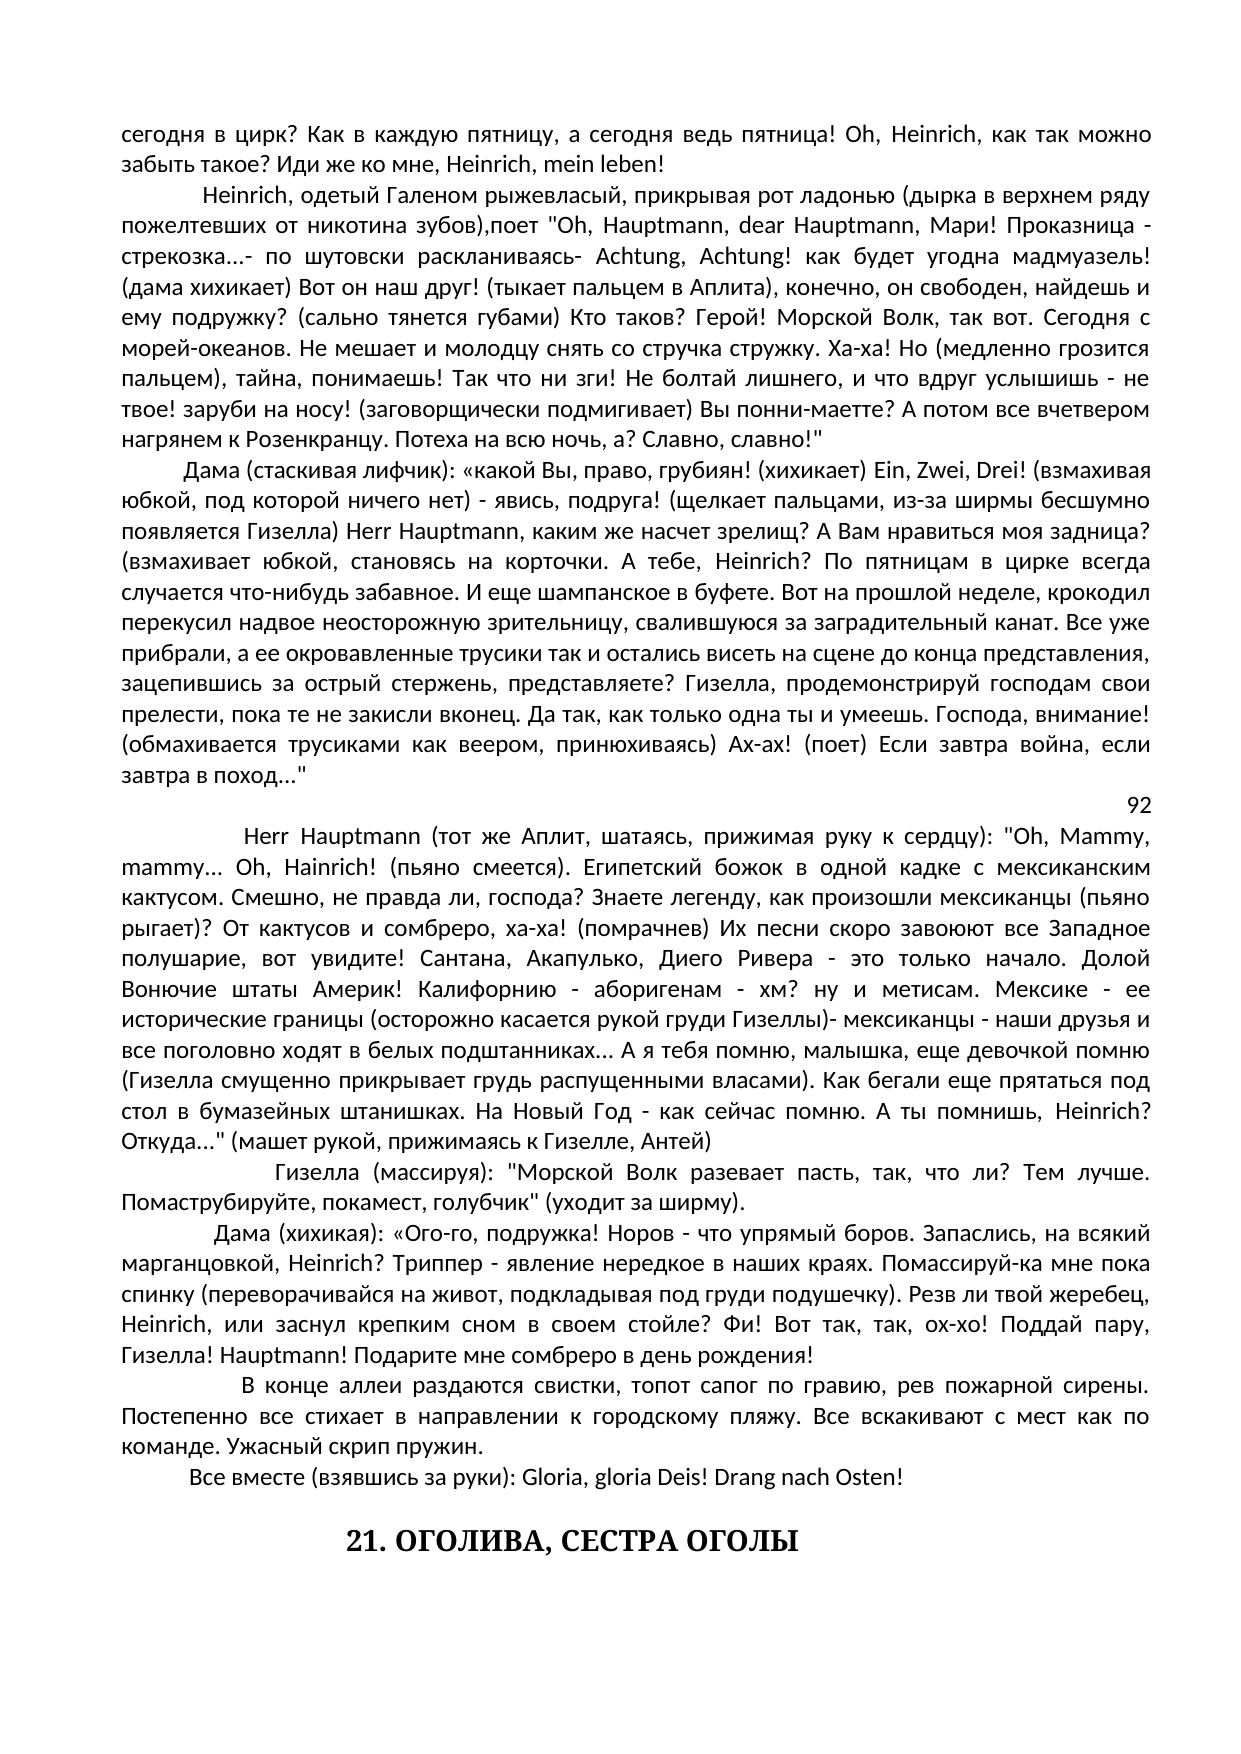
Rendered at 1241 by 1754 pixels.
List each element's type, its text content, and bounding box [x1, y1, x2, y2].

text Herr Hauptmann (тот же Аплит, шатаясь, прижимая руку к сердцу): "Oh, Mammy, mammy... Oh, Hainrich! (пьяно смеется). Египетский божок в одной кадке с мексиканским кактусом. Смешно, не правда ли, господа? Знаете легенду, как произошли мексиканцы (пьяно рыгает)? От кактусов и сомбреро, ха-ха! (помрачнев) Их песни скоро завоюют все Западное полушарие, вот увидите! Сантана, Акапулько, Диего Ривера - это только начало. Долой Вонючие штаты Америк! Калифорнию - аборигенам - хм? ну и метисам. Мексике - ее исторические границы (осторожно касается рукой груди Гизеллы)- мексиканцы - наши друзья и все поголовно ходят в белых подштанниках... А я тебя помню, малышка, еще девочкой помню (Гизелла смущенно прикрывает грудь распущенными власами). Как бегали еще прятаться под стол в бумазейных штанишках. На Новый Год - как сейчас помню. А ты помнишь, Heinrich? Откуда..." (машет рукой, прижимаясь к Гизелле, Антей) [121, 820, 1152, 1156]
text Все вместе (взявшись за руки): Gloria, gloria Deis! Drang nach Osten! [121, 1461, 1152, 1492]
text 92 [121, 789, 1152, 820]
text Heinrich, одетый Галеном рыжевласый, прикрывая рот ладонью (дырка в верхнем ряду пожелтевших от никотина зубов),поет "Oh, Hauptmann, dear Hauptmann, Мари! Проказница - стрекозка...- по шутовски раскланиваясь- Achtung, Achtung! как будет угодна мадмуазель! (дама хихикает) Вот он наш друг! (тыкает пальцем в Аплита), конечно, он свободен, найдешь и ему подружку? (сально тянется губами) Кто таков? Герой! Морской Волк, так вот. Сегодня с морей-океанов. Не мешает и молодцу снять со стручка стружку. Ха-ха! Но (медленно грозится пальцем), тайна, понимаешь! Так что ни зги! Не болтай лишнего, и что вдруг услышишь - не твое! заруби на носу! (заговорщически подмигивает) Вы понни-маетте? А потом все вчетвером нагрянем к Розенкранцу. Потеха на всю ночь, а? Славно, славно!" [121, 179, 1152, 454]
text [121, 118, 1152, 179]
text В конце аллеи раздаются свистки, топот сапог по гравию, рев пожарной сирены. Постепенно все стихает в направлении к городскому пляжу. Все вскакивают с мест как по команде. Ужасный скрип пружин. [121, 1369, 1152, 1461]
text Дама (хихикая): «Ого-го, подружка! Норов - что упрямый боров. Запаслись, на всякий марганцовкой, Heinrich? Триппер - явление нередкое в наших краях. Помассируй-ка мне пока спинку (переворачивайся на живот, подкладывая под груди подушечку). Резв ли твой жеребец, Heinrich, или заснул крепким сном в своем стойле? Фи! Вот так, так, ох-хо! Поддай пару, Гизелла! Hauptmann! Подарите мне сомбреро в день рождения! [121, 1217, 1152, 1369]
text Гизелла (массируя): "Морской Волк разевает пасть, так, что ли? Тем лучше. Помаструбируйте, покамест, голубчик" (уходит за ширму). [121, 1156, 1152, 1217]
text 21. ОГОЛИВА, СЕСТРА ОГОЛЫ [121, 1520, 1152, 1560]
text Дама (стаскивая лифчик): «какой Вы, право, грубиян! (хихикает) Ein, Zwei, Drei! (взмахивая юбкой, под которой ничего нет) - явись, подруга! (щелкает пальцами, из-за ширмы бесшумно появляется Гизелла) Hеrr Hauptmann, каким же насчет зрелищ? А Вам нравиться моя задница? (взмахивает юбкой, становясь на корточки. А тебе, Heinrich? По пятницам в цирке всегда случается что-нибудь забавное. И еще шампанское в буфете. Вот на прошлой неделе, крокодил перекусил надвое неосторожную зрительницу, свалившуюся за заградительный канат. Все уже прибрали, а ее окровавленные трусики так и остались висеть на сцене до конца представления, зацепившись за острый стержень, представляете? Гизелла, продемонстрируй господам свои прелести, пока те не закисли вконец. Да так, как только одна ты и умеешь. Господа, внимание! (обмахивается трусиками как веером, принюхиваясь) Ах-ах! (поет) Если завтра война, если завтра в поход..." [121, 454, 1152, 789]
